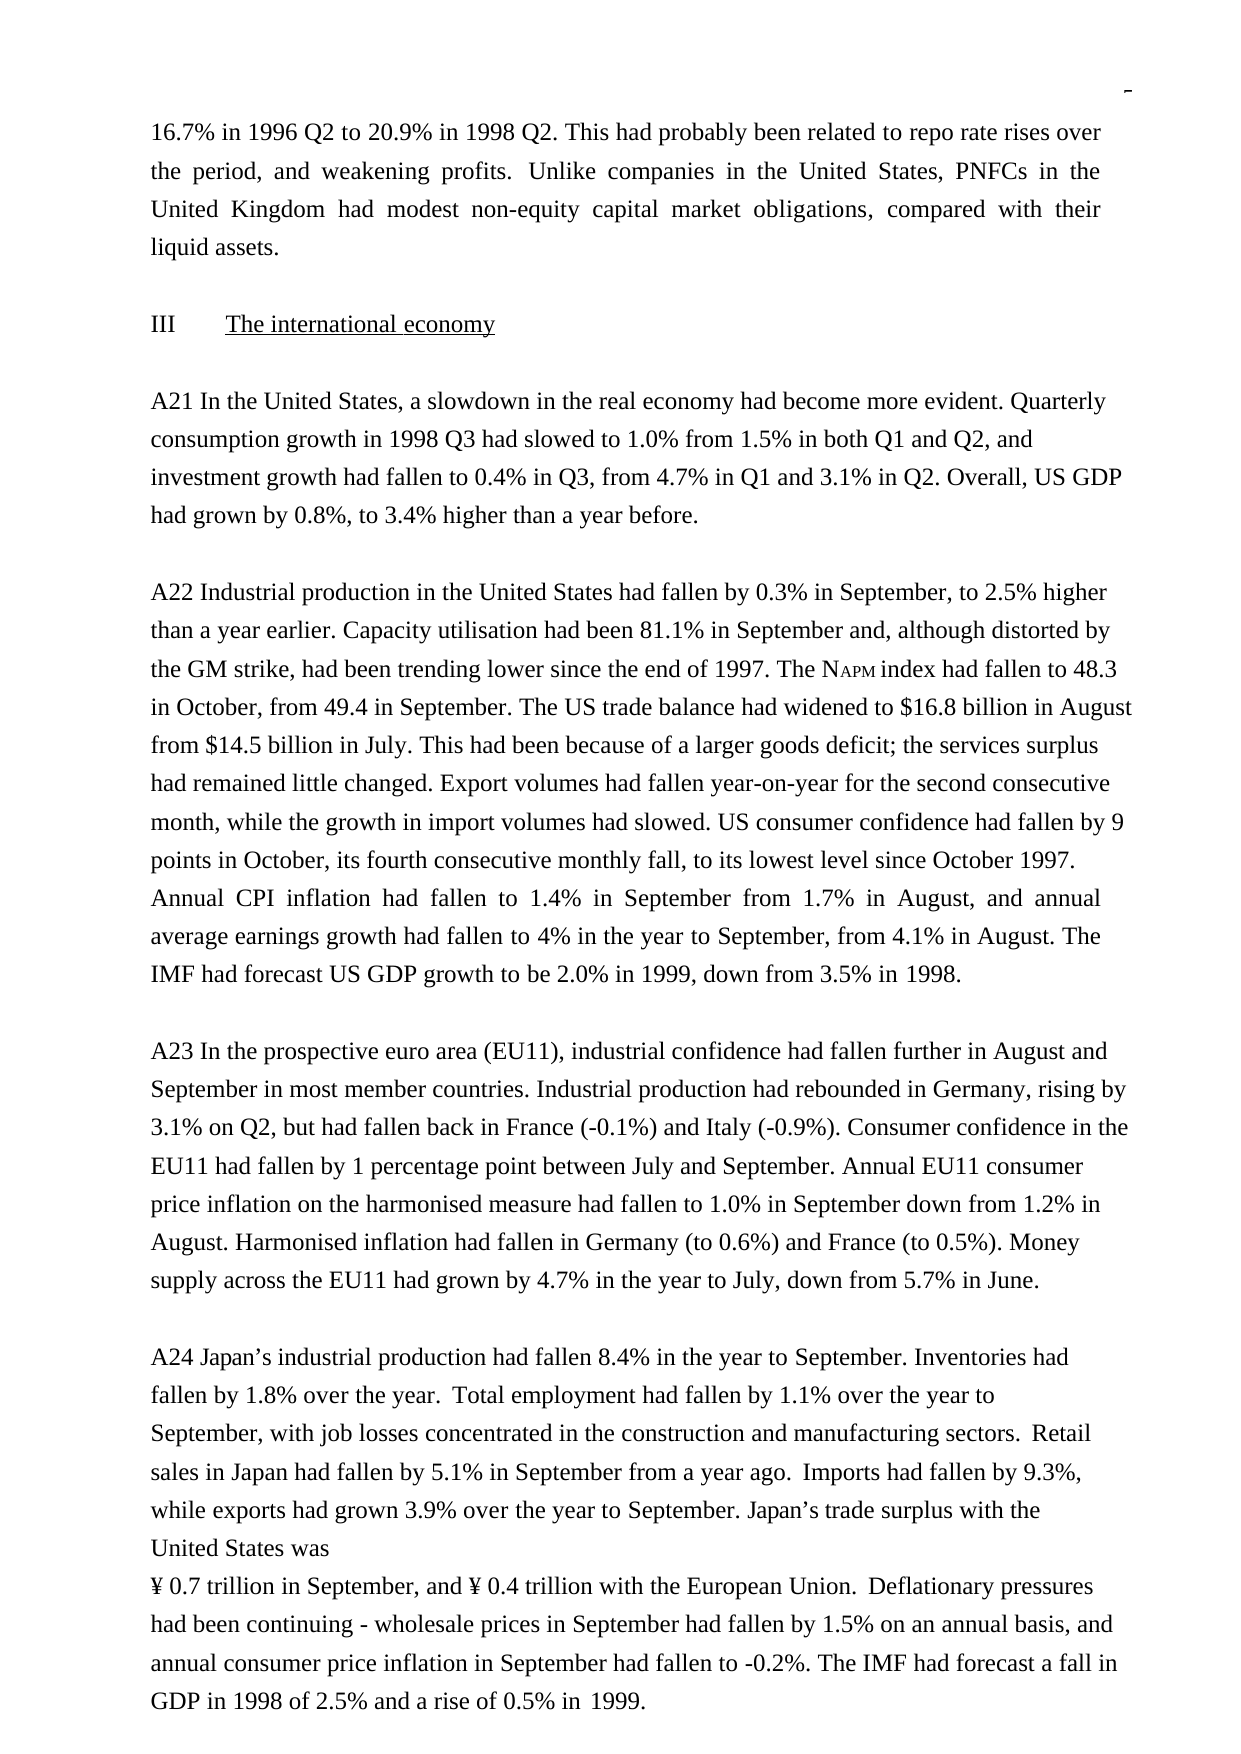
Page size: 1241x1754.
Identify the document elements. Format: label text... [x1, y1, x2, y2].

text A23 In the prospective euro area (EU11), industrial confidence had fallen further in August and September in most member countries. Industrial production had rebounded in Germany, rising by 3.1% on Q2, but had fallen back in France (-0.1%) and Italy (-0.9%). Consumer confidence in the EU11 had fallen by 1 percentage point between July and September. Annual EU11 consumer price inflation on the harmonised measure had fallen to 1.0% in September down from 1.2% in August. Harmonised inflation had fallen in Germany (to 0.6%) and France (to 0.5%). Money supply across the EU11 had grown by 4.7% in the year to July, down from 5.7% in June. [150, 1036, 1132, 1294]
text A21 In the United States, a slowdown in the real economy had become more evident. Quarterly consumption growth in 1998 Q3 had slowed to 1.0% from 1.5% in both Q1 and Q2, and investment growth had fallen to 0.4% in Q3, from 4.7% in Q1 and 3.1% in Q2. Overall, US GDP had grown by 0.8%, to 3.4% higher than a year before. [150, 386, 1125, 529]
text Annual CPI inflation had fallen to 1.4% in September from 1.7% in August, and annual average earnings growth had fallen to 4% in the year to September, from 4.1% in August. The IMF had forecast US GDP growth to be 2.0% in 1999, down from 3.5% in 1998. [150, 883, 1102, 988]
list The international economy [150, 309, 1148, 338]
text ¥ 0.7 trillion in September, and ¥ 0.4 trillion with the European Union. Deflationary pressures had been continuing - wholesale prices in September had fallen by 1.5% on an annual basis, and annual consumer price inflation in September had fallen to -0.2%. The IMF had forecast a fall in GDP in 1998 of 2.5% and a rise of 0.5% in 1999. [150, 1571, 1125, 1715]
text 16.7% in 1996 Q2 to 20.9% in 1998 Q2. This had probably been related to repo rate rises over the period, and weakening profits. Unlike companies in the United States, PNFCs in the United Kingdom had modest non-equity capital market obligations, compared with their liquid assets. [150, 117, 1101, 261]
text A24 Japan’s industrial production had fallen 8.4% in the year to September. Inventories had fallen by 1.8% over the year. Total employment had fallen by 1.1% over the year to September, with job losses concentrated in the construction and manufacturing sectors. Retail sales in Japan had fallen by 5.1% in September from a year ago. Imports had fallen by 9.3%, while exports had grown 3.9% over the year to September. Japan’s trade surplus with the United States was [150, 1342, 1109, 1562]
text A22 Industrial production in the United States had fallen by 0.3% in September, to 2.5% higher than a year earlier. Capacity utilisation had been 81.1% in September and, although distorted by the GM strike, had been trending lower since the end of 1997. The NAPM index had fallen to 48.3 in October, from 49.4 in September. The US trade balance had widened to $16.8 billion in August from $14.5 billion in July. This had been because of a larger goods deficit; the services surplus had remained little changed. Export volumes had fallen year-on-year for the second consecutive month, while the growth in import volumes had slowed. US consumer confidence had fallen by 9 points in October, its fourth consecutive monthly fall, to its lowest level since October 1997. [150, 577, 1135, 874]
